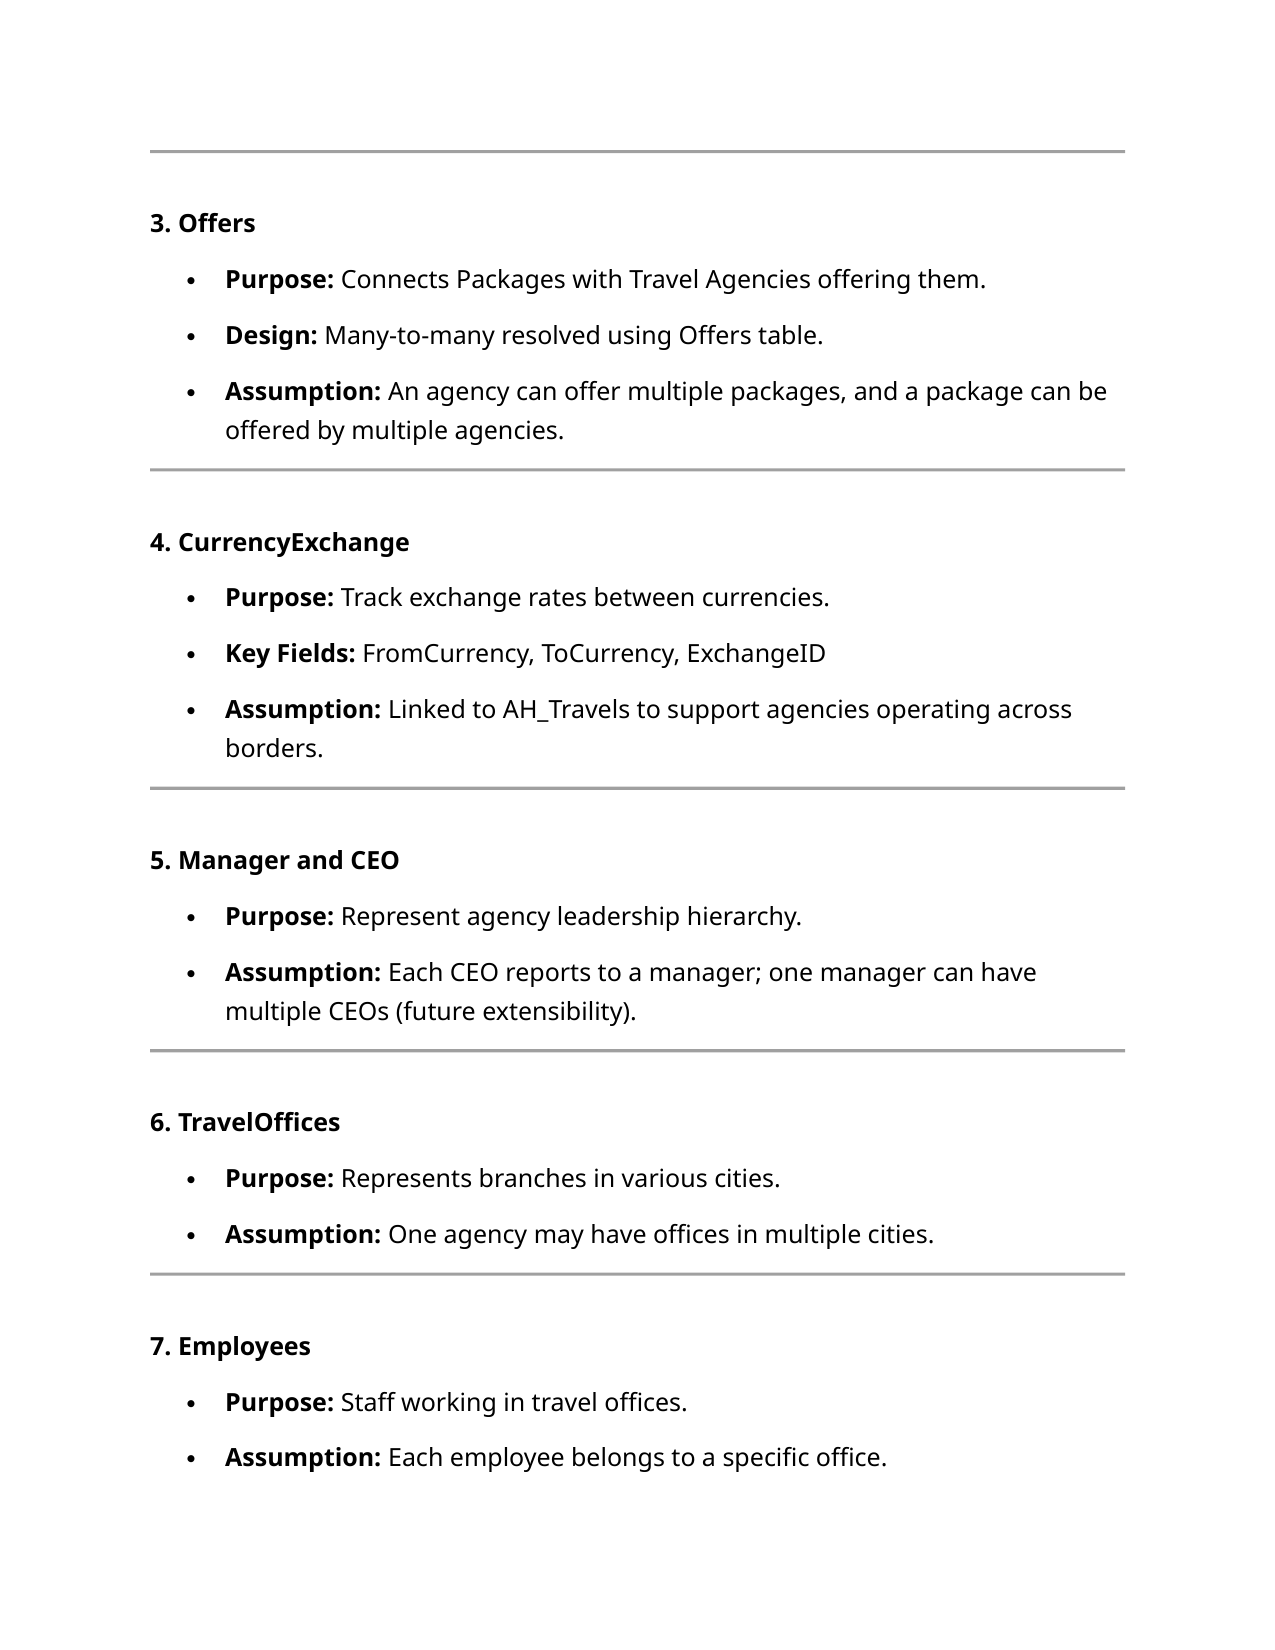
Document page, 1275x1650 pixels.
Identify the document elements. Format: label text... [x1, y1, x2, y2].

list Purpose: Represent agency leadership hierarchy. [187, 898, 1125, 932]
text 7. Employees [150, 1328, 1125, 1362]
text 3. Offers [150, 206, 1125, 240]
list Assumption: Linked to AH_Travels to support agencies operating across borders. [187, 692, 1125, 765]
list Assumption: An agency can offer multiple packages, and a package can be offered by multiple agencies. [187, 373, 1125, 447]
list Purpose: Track exchange rates between currencies. [187, 580, 1125, 614]
list Design: Many-to-many resolved using Offers table. [187, 317, 1125, 352]
text 4. CurrencyExchange [150, 524, 1125, 558]
list Assumption: One agency may have offices in multiple cities. [187, 1217, 1125, 1251]
list Key Fields: FromCurrency, ToCurrency, ExchangeID [187, 636, 1125, 670]
text 6. TravelOffices [150, 1105, 1125, 1139]
list Purpose: Connects Packages with Travel Agencies offering them. [187, 262, 1125, 296]
list Purpose: Staff working in travel offices. [187, 1384, 1125, 1418]
text 5. Manager and CEO [150, 842, 1125, 877]
list Assumption: Each employee belongs to a specific office. [187, 1440, 1125, 1474]
list Purpose: Represents branches in various cities. [187, 1161, 1125, 1195]
list Assumption: Each CEO reports to a manager; one manager can have multiple CEOs (future extensibility). [187, 954, 1125, 1027]
